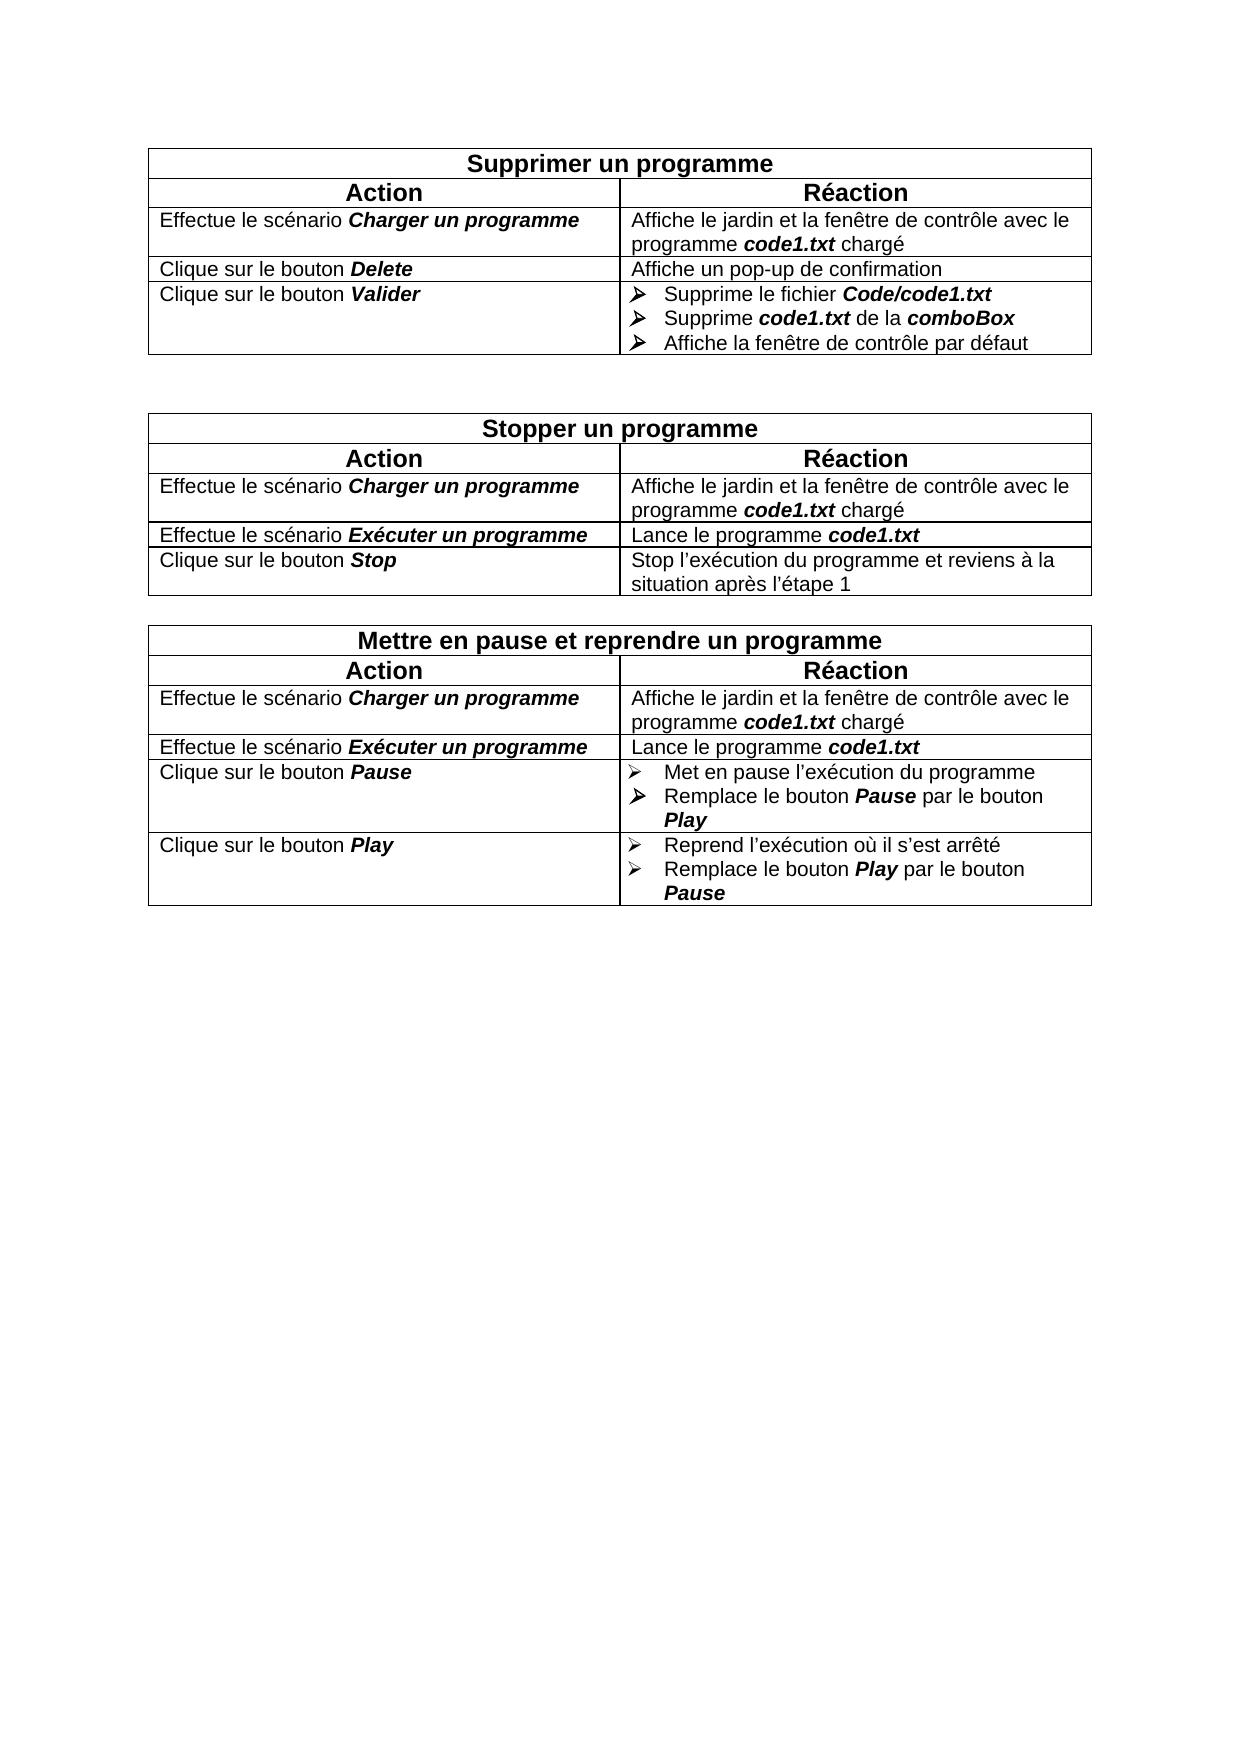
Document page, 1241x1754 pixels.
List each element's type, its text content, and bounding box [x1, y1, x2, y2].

table_cell Effectue le scénario Exécuter un programme [149, 523, 619, 546]
table_cell Effectue le scénario Charger un programme [149, 474, 619, 521]
table_cell Lance le programme code1.txt [621, 735, 1091, 759]
table_cell Réaction [621, 179, 1091, 207]
table_cell Action [149, 179, 619, 207]
table_cell Affiche le jardin et la fenêtre de contrôle avec le programme code1.txt chargé [621, 208, 1091, 256]
table_cell Affiche le jardin et la fenêtre de contrôle avec le programme code1.txt chargé [621, 474, 1091, 521]
table_cell Met en pause l’exécution du programme Remplace le bouton Pause par le bouton Play [621, 760, 1091, 832]
table_cell Stop l’exécution du programme et reviens à la situation après l’étape 1 [621, 548, 1091, 595]
table_cell Action [149, 656, 619, 685]
table_header Stopper un programme [149, 414, 1091, 443]
table_cell Clique sur le bouton Stop [149, 548, 619, 595]
table_cell Lance le programme code1.txt [621, 523, 1091, 546]
table_header Mettre en pause et reprendre un programme [149, 626, 1091, 655]
table_cell Effectue le scénario Charger un programme [149, 686, 619, 734]
table_header Supprimer un programme [149, 149, 1091, 177]
table_cell Clique sur le bouton Play [149, 833, 619, 905]
table_cell Clique sur le bouton Pause [149, 760, 619, 832]
table_cell Affiche un pop-up de confirmation [621, 257, 1091, 281]
table_cell Action [149, 444, 619, 472]
table_cell Effectue le scénario Exécuter un programme [149, 735, 619, 759]
table_cell Réaction [621, 444, 1091, 472]
table_cell Affiche le jardin et la fenêtre de contrôle avec le programme code1.txt chargé [621, 686, 1091, 734]
table_cell Supprime le fichier Code/code1.txt Supprime code1.txt de la comboBox Affiche la fenêtre de contrôle par défaut [621, 282, 1091, 354]
table_cell Reprend l’exécution où il s’est arrêté Remplace le bouton Play par le bouton Pause [621, 833, 1091, 905]
table_cell Clique sur le bouton Delete [149, 257, 619, 281]
table_cell Effectue le scénario Charger un programme [149, 208, 619, 256]
table_cell Clique sur le bouton Valider [149, 282, 619, 354]
table_cell Réaction [621, 656, 1091, 685]
